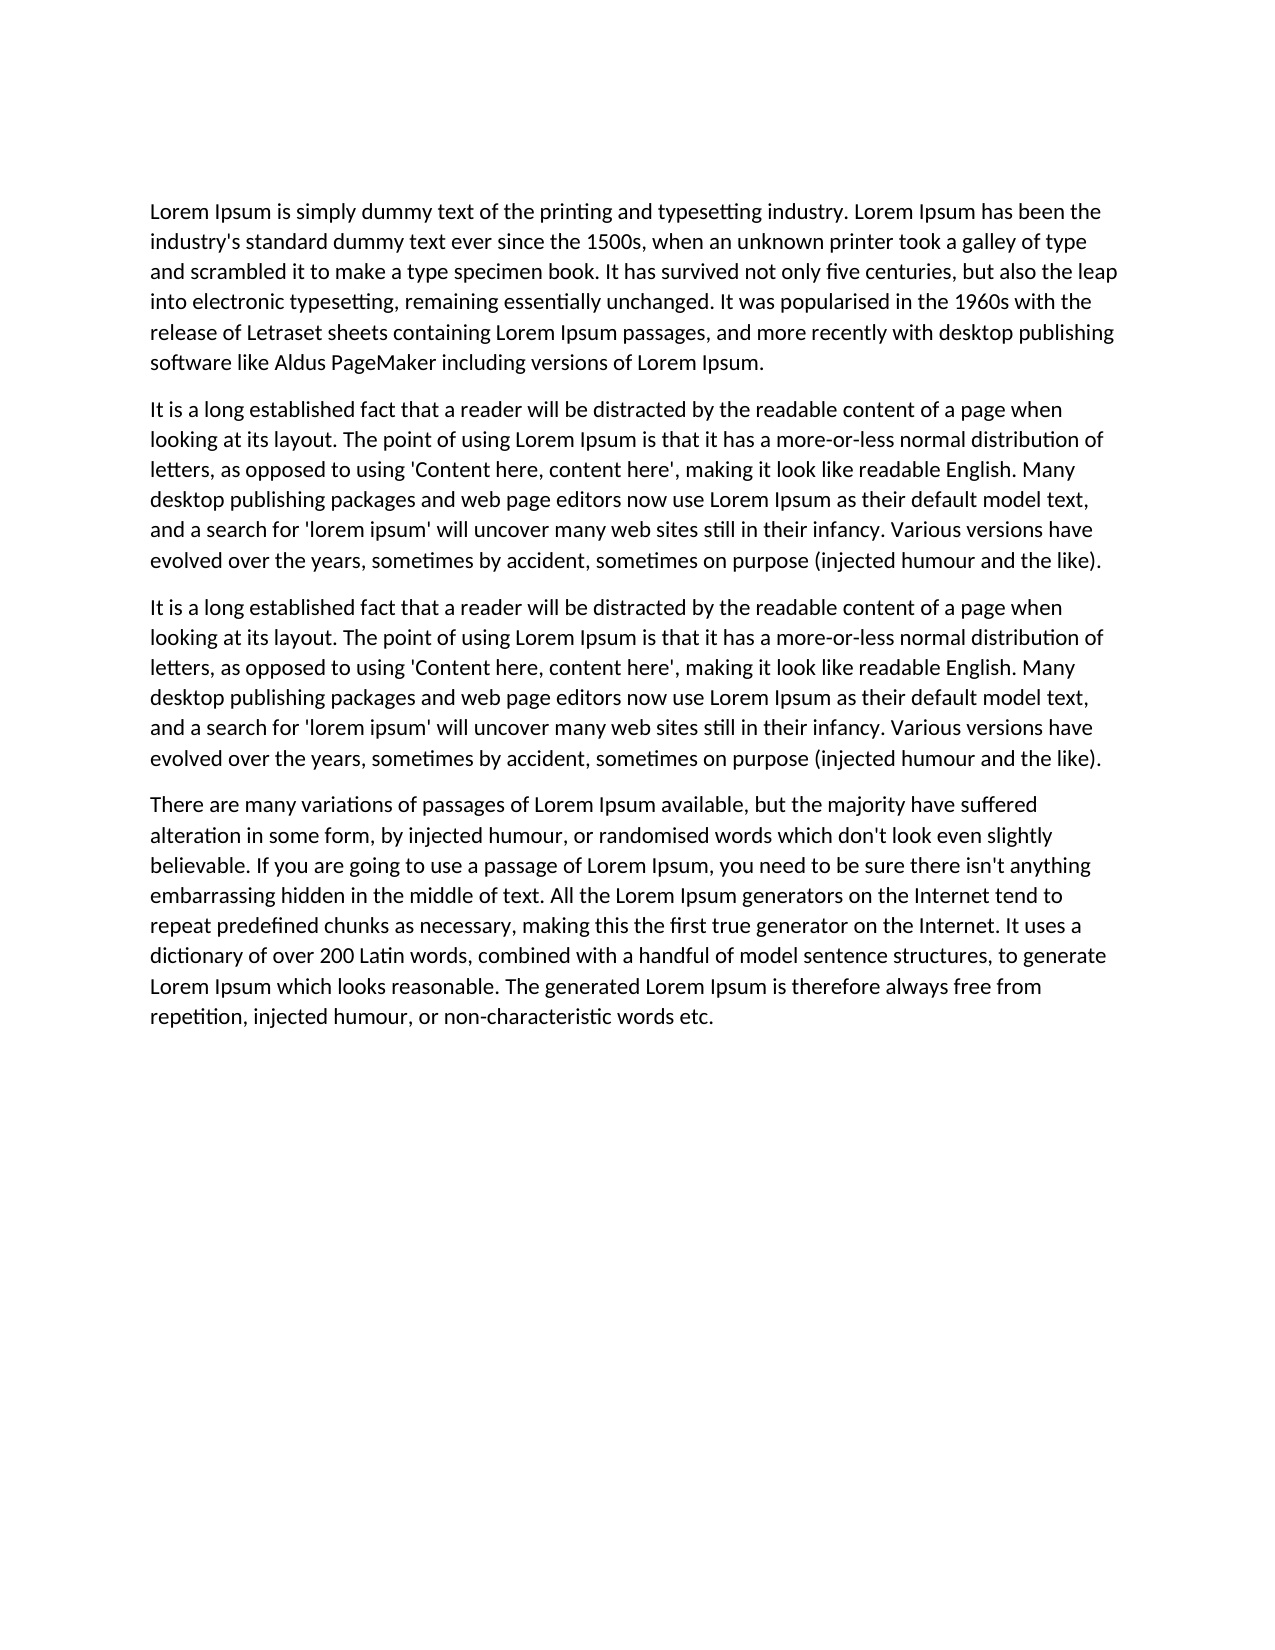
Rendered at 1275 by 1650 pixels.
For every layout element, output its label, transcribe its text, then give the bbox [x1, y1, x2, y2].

text There are many variations of passages of Lorem Ipsum available, but the majority have suffered alteration in some form, by injected humour, or randomised words which don't look even slightly believable. If you are going to use a passage of Lorem Ipsum, you need to be sure there isn't anything embarrassing hidden in the middle of text. All the Lorem Ipsum generators on the Internet tend to repeat predefined chunks as necessary, making this the first true generator on the Internet. It uses a dictionary of over 200 Latin words, combined with a handful of model sentence structures, to generate Lorem Ipsum which looks reasonable. The generated Lorem Ipsum is therefore always free from repetition, injected humour, or non-characteristic words etc. [150, 791, 1125, 1030]
text Lorem Ipsum is simply dummy text of the printing and typesetting industry. Lorem Ipsum has been the industry's standard dummy text ever since the 1500s, when an unknown printer took a galley of type and scrambled it to make a type specimen book. It has survived not only five centuries, but also the leap into electronic typesetting, remaining essentially unchanged. It was popularised in the 1960s with the release of Letraset sheets containing Lorem Ipsum passages, and more recently with desktop publishing software like Aldus PageMaker including versions of Lorem Ipsum. [150, 197, 1125, 376]
